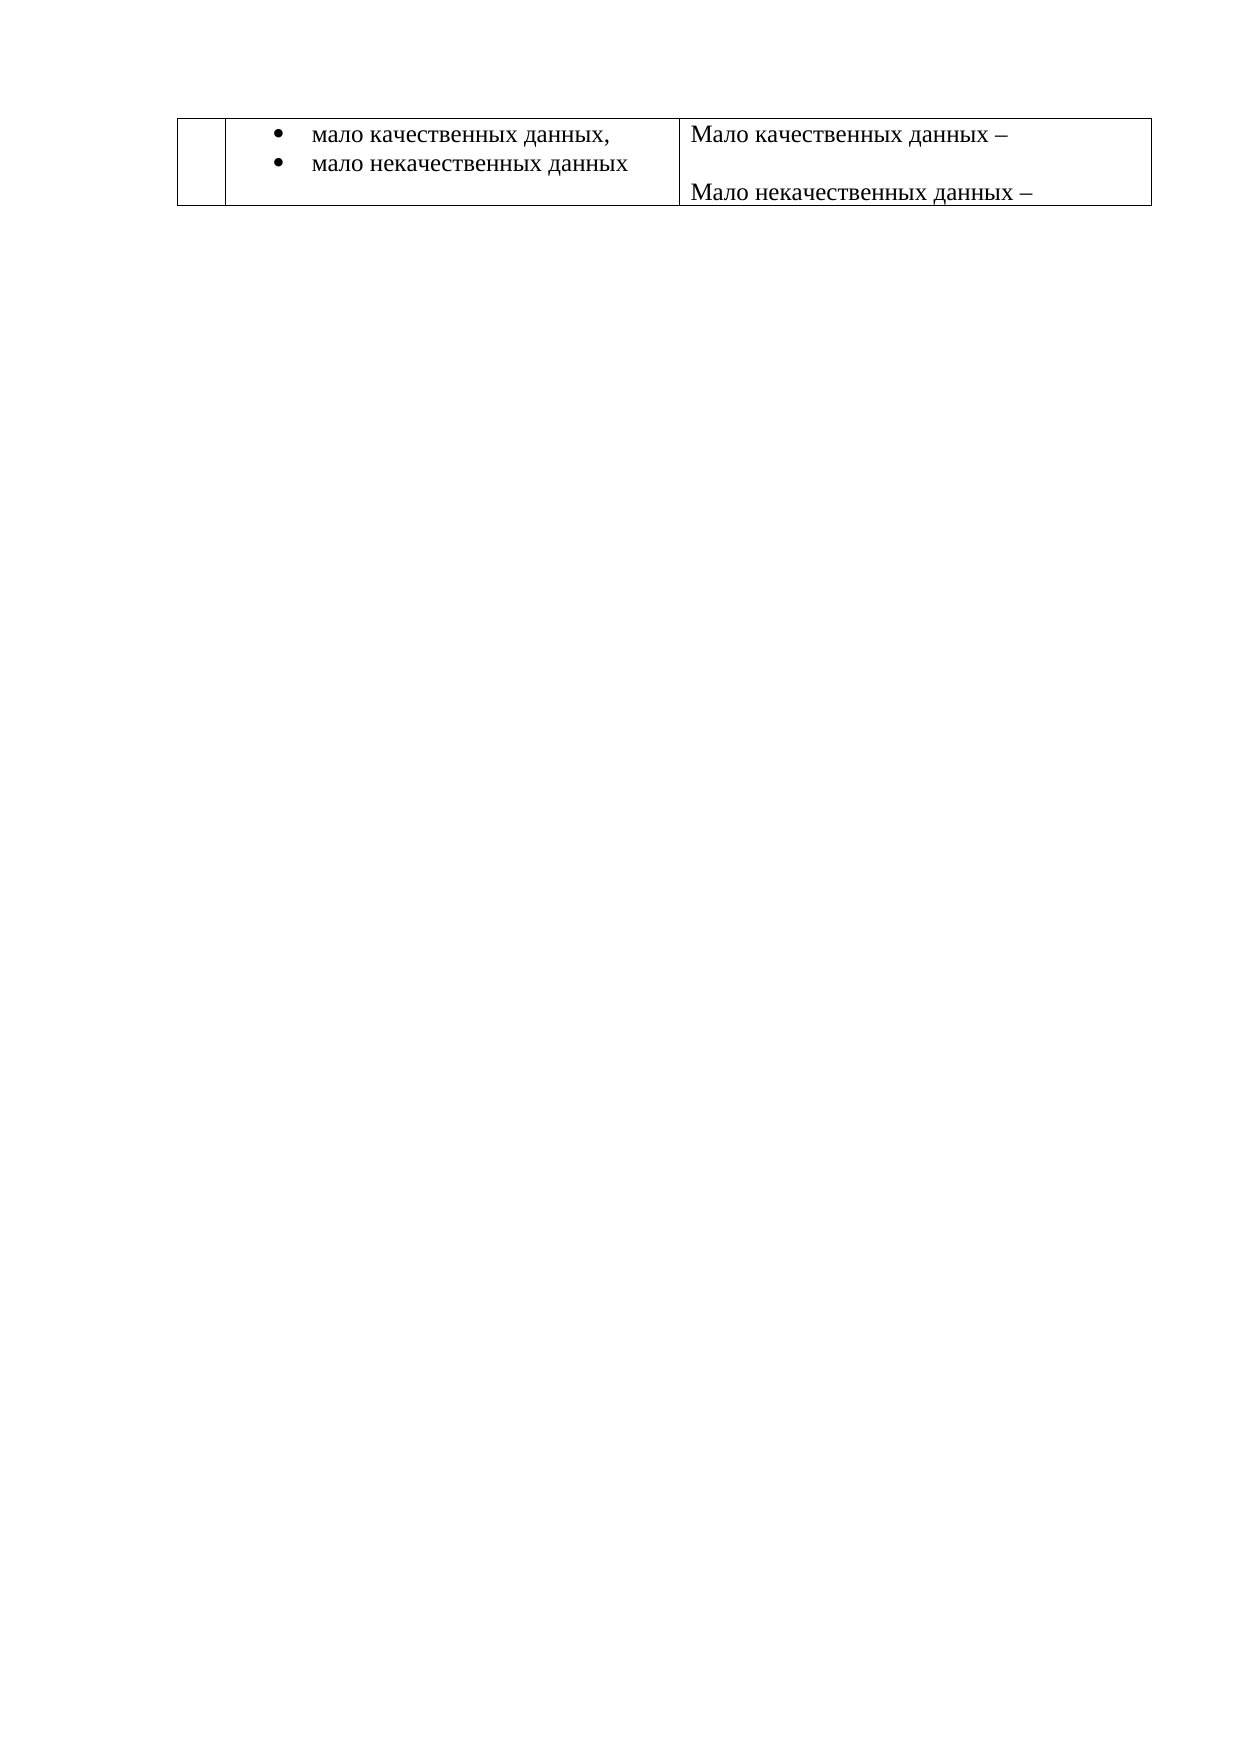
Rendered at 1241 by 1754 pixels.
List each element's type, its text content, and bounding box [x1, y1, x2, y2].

table_cell Много качественных данных – Много некачественных данных – Мало качественных данных – Мало некачественных данных – [680, 119, 1151, 205]
table_cell F [178, 119, 225, 205]
